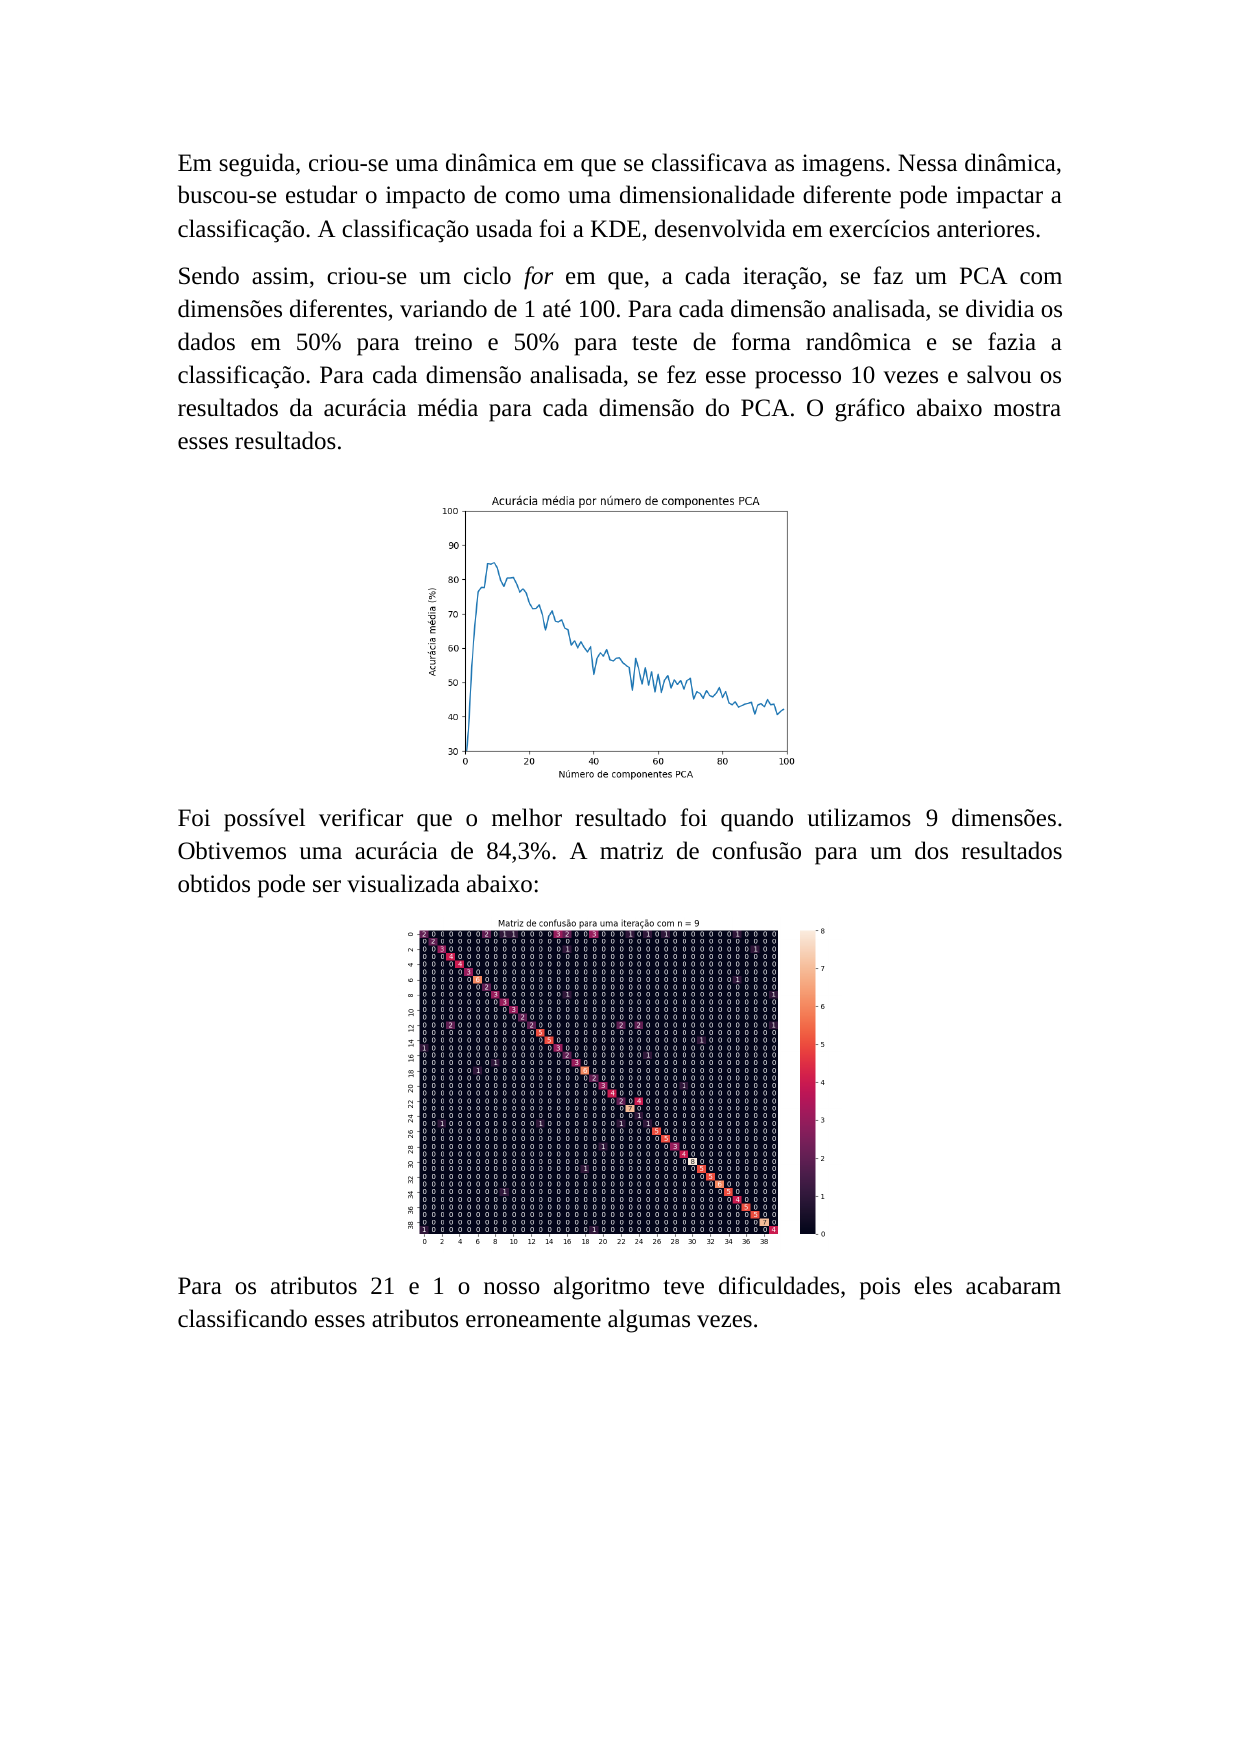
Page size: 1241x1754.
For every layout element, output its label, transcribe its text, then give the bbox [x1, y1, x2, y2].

text Foi possível verificar que o melhor resultado foi quando utilizamos 9 dimensões. Obtivemos uma acurácia de 84,3%. A matriz de confusão para um dos resultados obtidos pode ser visualizada abaixo: [177, 803, 1063, 898]
text Em seguida, criou-se uma dinâmica em que se classificava as imagens. Nessa dinâmica, buscou-se estudar o impacto de como uma dimensionalidade diferente pode impactar a classificação. A classificação usada foi a KDE, desenvolvida em exercícios anteriores. [177, 148, 1063, 242]
picture [413, 473, 828, 785]
text Sendo assim, criou-se um ciclo for em que, a cada iteração, se faz um PCA com dimensões diferentes, variando de 1 até 100. Para cada dimensão analisada, se dividia os dados em 50% para treino e 50% para teste de forma randômica e se fazia a classificação. Para cada dimensão analisada, se fez esse processo 10 vezes e salvou os resultados da acurácia média para cada dimensão do PCA. O gráfico abaixo mostra esses resultados. [177, 261, 1063, 455]
text Para os atributos 21 e 1 o nosso algoritmo teve dificuldades, pois eles acabaram classificando esses atributos erroneamente algumas vezes. [177, 1271, 1063, 1333]
picture [398, 917, 843, 1253]
